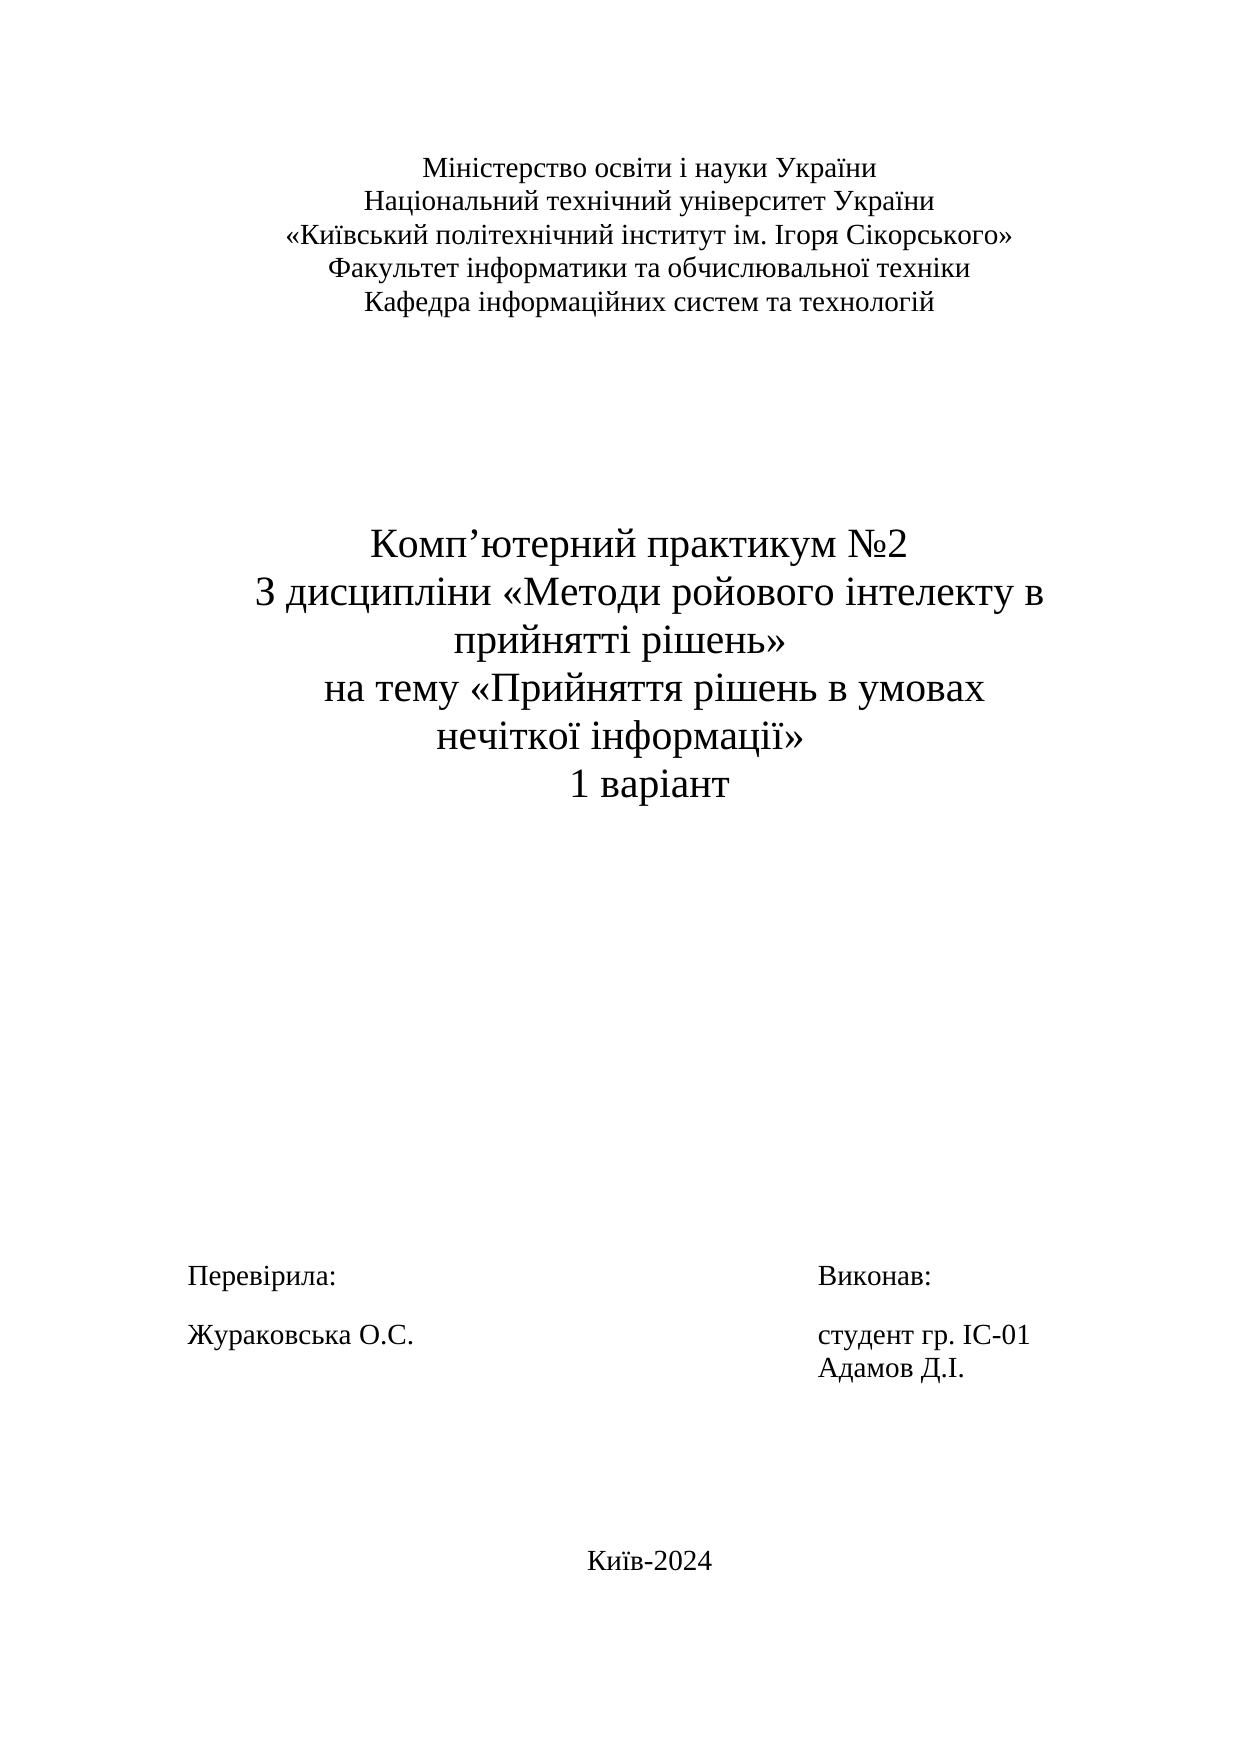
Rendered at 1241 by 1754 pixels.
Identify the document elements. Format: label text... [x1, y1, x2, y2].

text Міністерство освіти і науки України [187, 150, 1053, 183]
text Національний технічний університет України [187, 183, 1053, 217]
text З дисципліни «Методи ройового інтелекту в прийнятті рішень» [187, 567, 1053, 662]
table_header Виконав: [806, 1259, 1064, 1317]
text на тему «Прийняття рішень в умовах нечіткої інформації» [187, 662, 1053, 758]
text Комп’ютерний практикум №2 [225, 519, 1053, 567]
table_header Перевірила: [176, 1259, 806, 1317]
text Кафедра інформаційних систем та технологій [187, 284, 1053, 318]
table_cell Жураковська О.С. [176, 1317, 806, 1443]
text 1 варіант [187, 758, 1053, 806]
text Київ-2024 [187, 1543, 1053, 1577]
table_cell студент гр. ІС-01 Адамов Д.І. [806, 1317, 1064, 1443]
text «Київський політехнічний інститут ім. Ігоря Сікорського» [187, 217, 1053, 251]
text Факультет інформатики та обчислювальної техніки [187, 251, 1053, 284]
